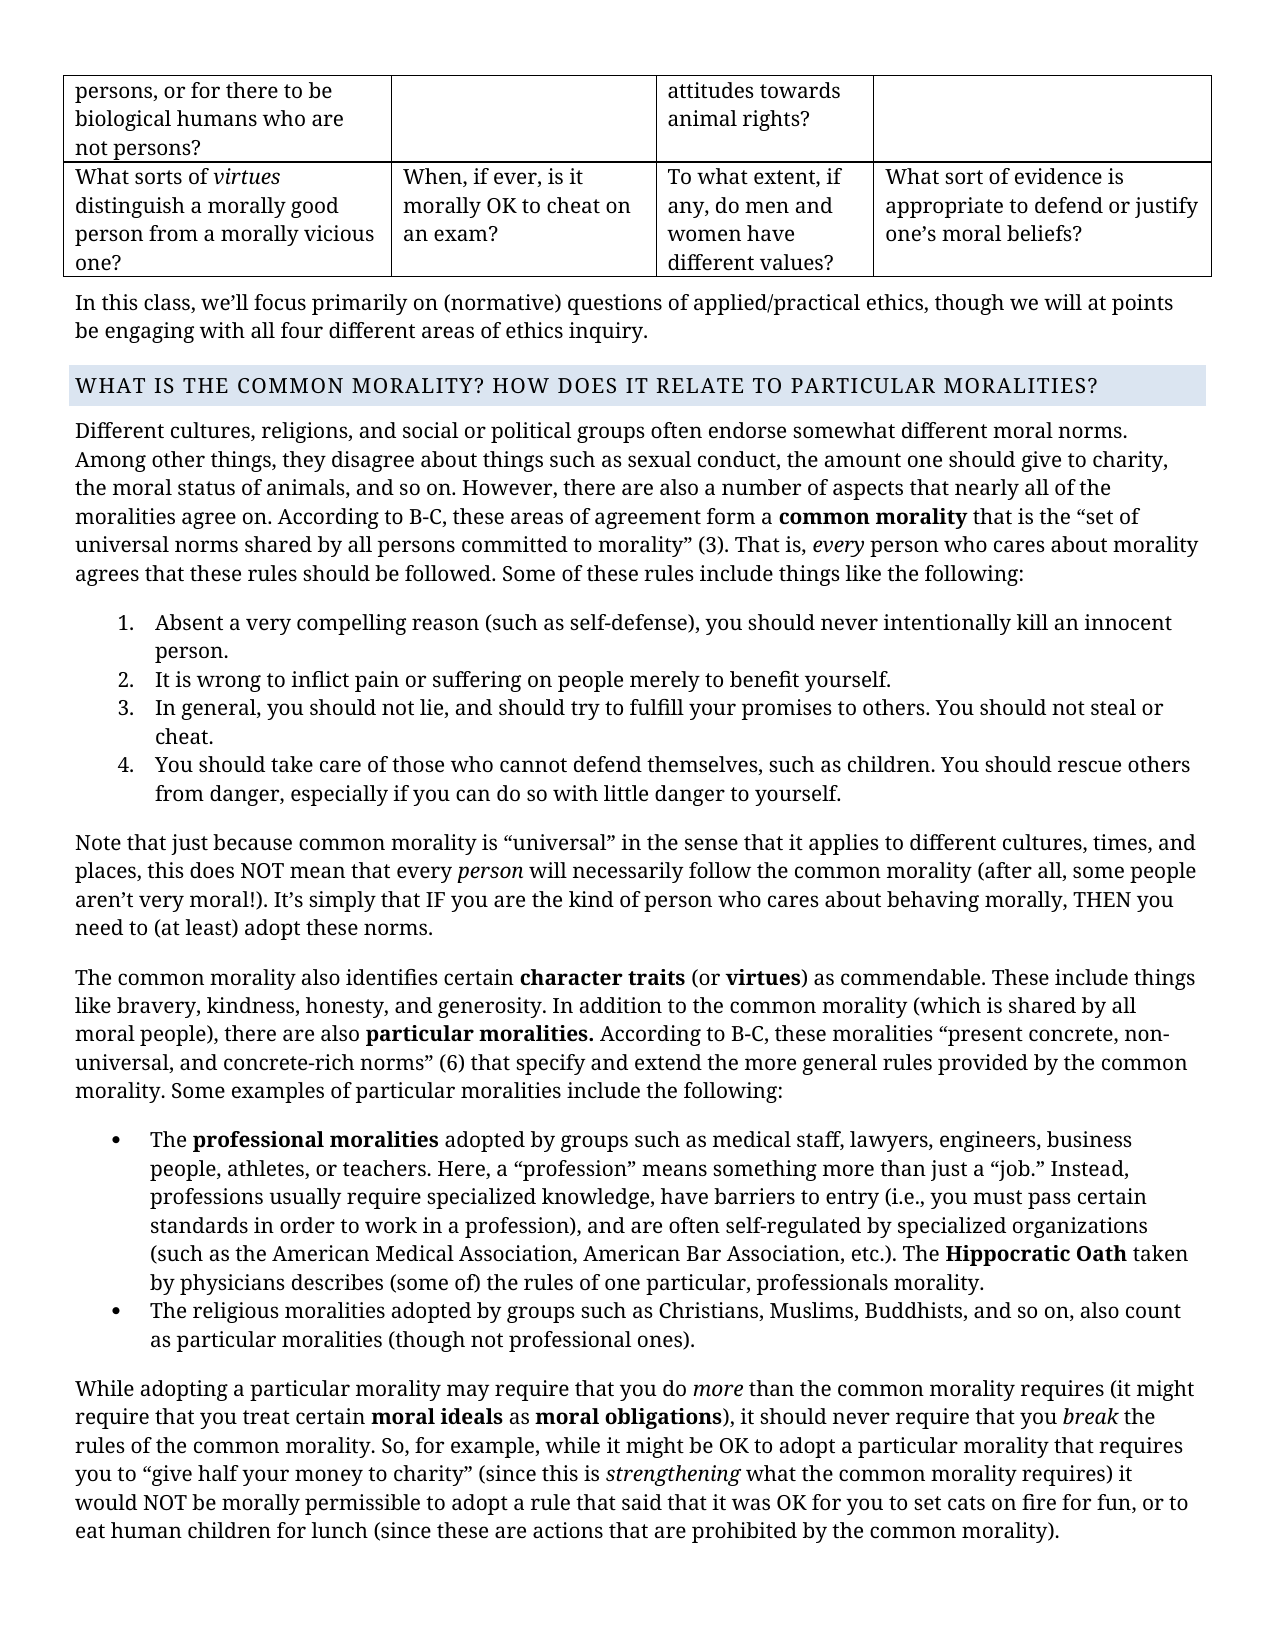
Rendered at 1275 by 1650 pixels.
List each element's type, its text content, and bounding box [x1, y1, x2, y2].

text While adopting a particular morality may require that you do more than the common morality requires (it might require that you treat certain moral ideals as moral obligations), it should never require that you break the rules of the common morality. So, for example, while it might be OK to adopt a particular morality that requires you to “give half your money to charity” (since this is strengthening what the common morality requires) it would NOT be morally permissible to adopt a rule that said that it was OK for you to set cats on fire for fun, or to eat human children for lunch (since these are actions that are prohibited by the common morality). [75, 1374, 1200, 1544]
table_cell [874, 76, 1211, 161]
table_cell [657, 76, 873, 161]
table_cell What sorts of virtues distinguish a morally good person from a morally vicious one? [64, 163, 391, 276]
table_cell When, if ever, is it morally OK to cheat on an exam? [392, 163, 656, 276]
text The common morality also identifies certain character traits (or virtues) as commendable. These include things like bravery, kindness, honesty, and generosity. In addition to the common morality (which is shared by all moral people), there are also particular moralities. According to B-C, these moralities “present concrete, non-universal, and concrete-rich norms” (6) that specify and extend the more general rules provided by the common morality. Some examples of particular moralities include the following: [75, 963, 1200, 1105]
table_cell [392, 76, 656, 161]
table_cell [64, 76, 391, 161]
list You should take care of those who cannot defend themselves, such as children. You should rescue others from danger, especially if you can do so with little danger to yourself. [117, 750, 1200, 807]
list Absent a very compelling reason (such as self-defense), you should never intentionally kill an innocent person. [117, 608, 1200, 665]
list The religious moralities adopted by groups such as Christians, Muslims, Buddhists, and so on, also count as particular moralities (though not professional ones). [112, 1296, 1200, 1353]
list In general, you should not lie, and should try to fulfill your promises to others. You should not steal or cheat. [117, 693, 1200, 750]
table_cell What sort of evidence is appropriate to defend or justify one’s moral beliefs? [874, 163, 1211, 276]
subtitle What is the Common Morality? How Does it Relate to Particular Moralities? [75, 372, 1200, 400]
text In this class, we’ll focus primarily on (normative) questions of applied/practical ethics, though we will at points be engaging with all four different areas of ethics inquiry. [75, 288, 1200, 344]
table_cell To what extent, if any, do men and women have different values? [657, 163, 873, 276]
list The professional moralities adopted by groups such as medical staff, lawyers, engineers, business people, athletes, or teachers. Here, a “profession” means something more than just a “job.” Instead, professions usually require specialized knowledge, have barriers to entry (i.e., you must pass certain standards in order to work in a profession), and are often self-regulated by specialized organizations (such as the American Medical Association, American Bar Association, etc.). The Hippocratic Oath taken by physicians describes (some of) the rules of one particular, professionals morality. [112, 1126, 1200, 1296]
text Different cultures, religions, and social or political groups often endorse somewhat different moral norms. Among other things, they disagree about things such as sexual conduct, the amount one should give to charity, the moral status of animals, and so on. However, there are also a number of aspects that nearly all of the moralities agree on. According to B-C, these areas of agreement form a common morality that is the “set of universal norms shared by all persons committed to morality” (3). That is, every person who cares about morality agrees that these rules should be followed. Some of these rules include things like the following: [75, 417, 1200, 587]
list It is wrong to inflict pain or suffering on people merely to benefit yourself. [117, 665, 1200, 693]
text Note that just because common morality is “universal” in the sense that it applies to different cultures, times, and places, this does NOT mean that every person will necessarily follow the common morality (after all, some people aren’t very moral!). It’s simply that IF you are the kind of person who cares about behaving morally, THEN you need to (at least) adopt these norms. [75, 828, 1200, 942]
